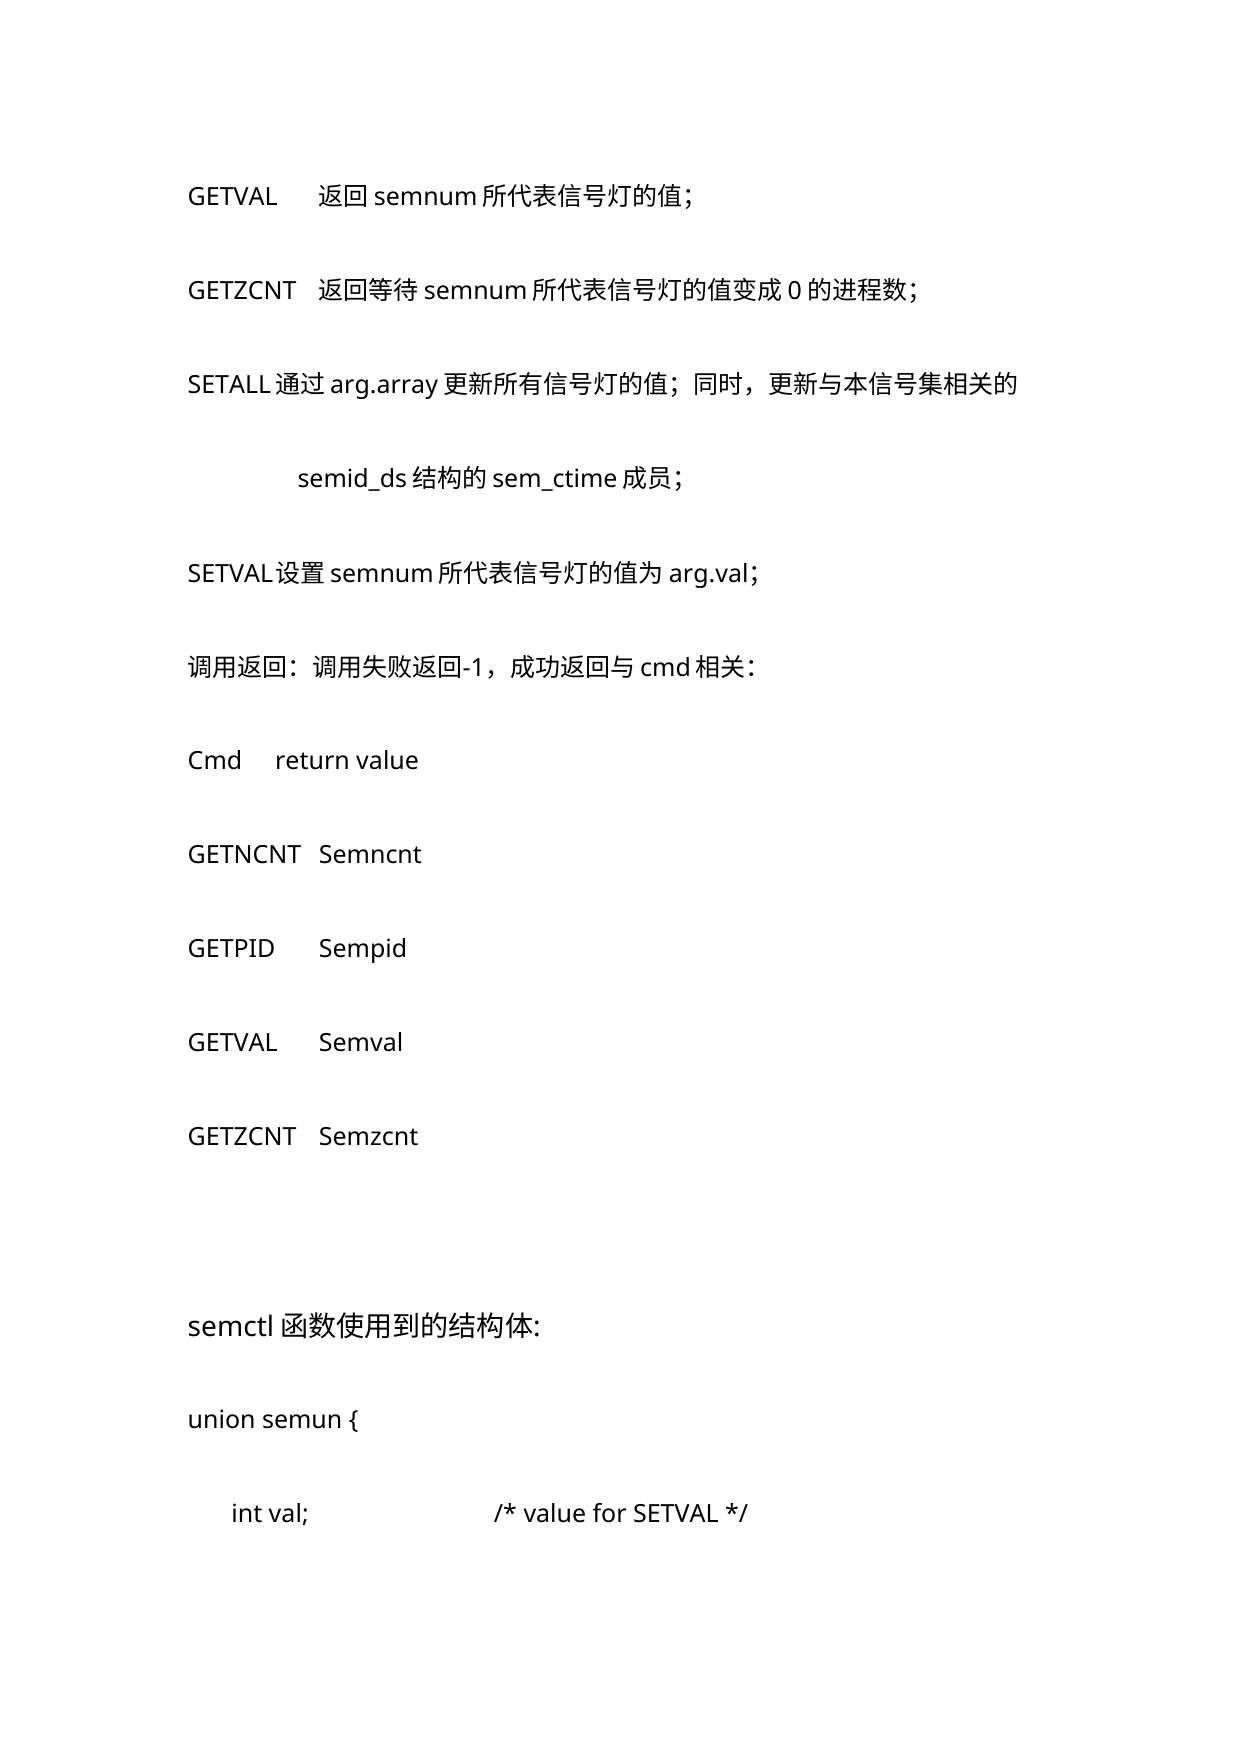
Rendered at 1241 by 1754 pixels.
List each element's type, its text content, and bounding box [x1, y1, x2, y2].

text semctl函数使用到的结构体: [187, 1292, 1053, 1357]
text GETVAL 返回semnum所代表信号灯的值； [187, 162, 1053, 227]
text SETALL 通过arg.array更新所有信号灯的值；同时，更新与本信号集相关的 [187, 350, 1053, 415]
text Cmd return value [187, 727, 1053, 792]
text GETZCNT Semzcnt [187, 1104, 1053, 1169]
text GETPID Sempid [187, 915, 1053, 980]
text int val; /* value for SETVAL */ [187, 1480, 1053, 1545]
text GETZCNT 返回等待semnum所代表信号灯的值变成0的进程数； [187, 256, 1053, 321]
text 调用返回：调用失败返回-1，成功返回与cmd相关： [187, 633, 1053, 698]
text GETVAL Semval [187, 1009, 1053, 1074]
text union semun { [187, 1386, 1053, 1451]
text semid_ds结构的sem_ctime成员； [187, 444, 1053, 509]
text SETVAL 设置semnum所代表信号灯的值为arg.val； [187, 539, 1053, 604]
text GETNCNT Semncnt [187, 821, 1053, 886]
